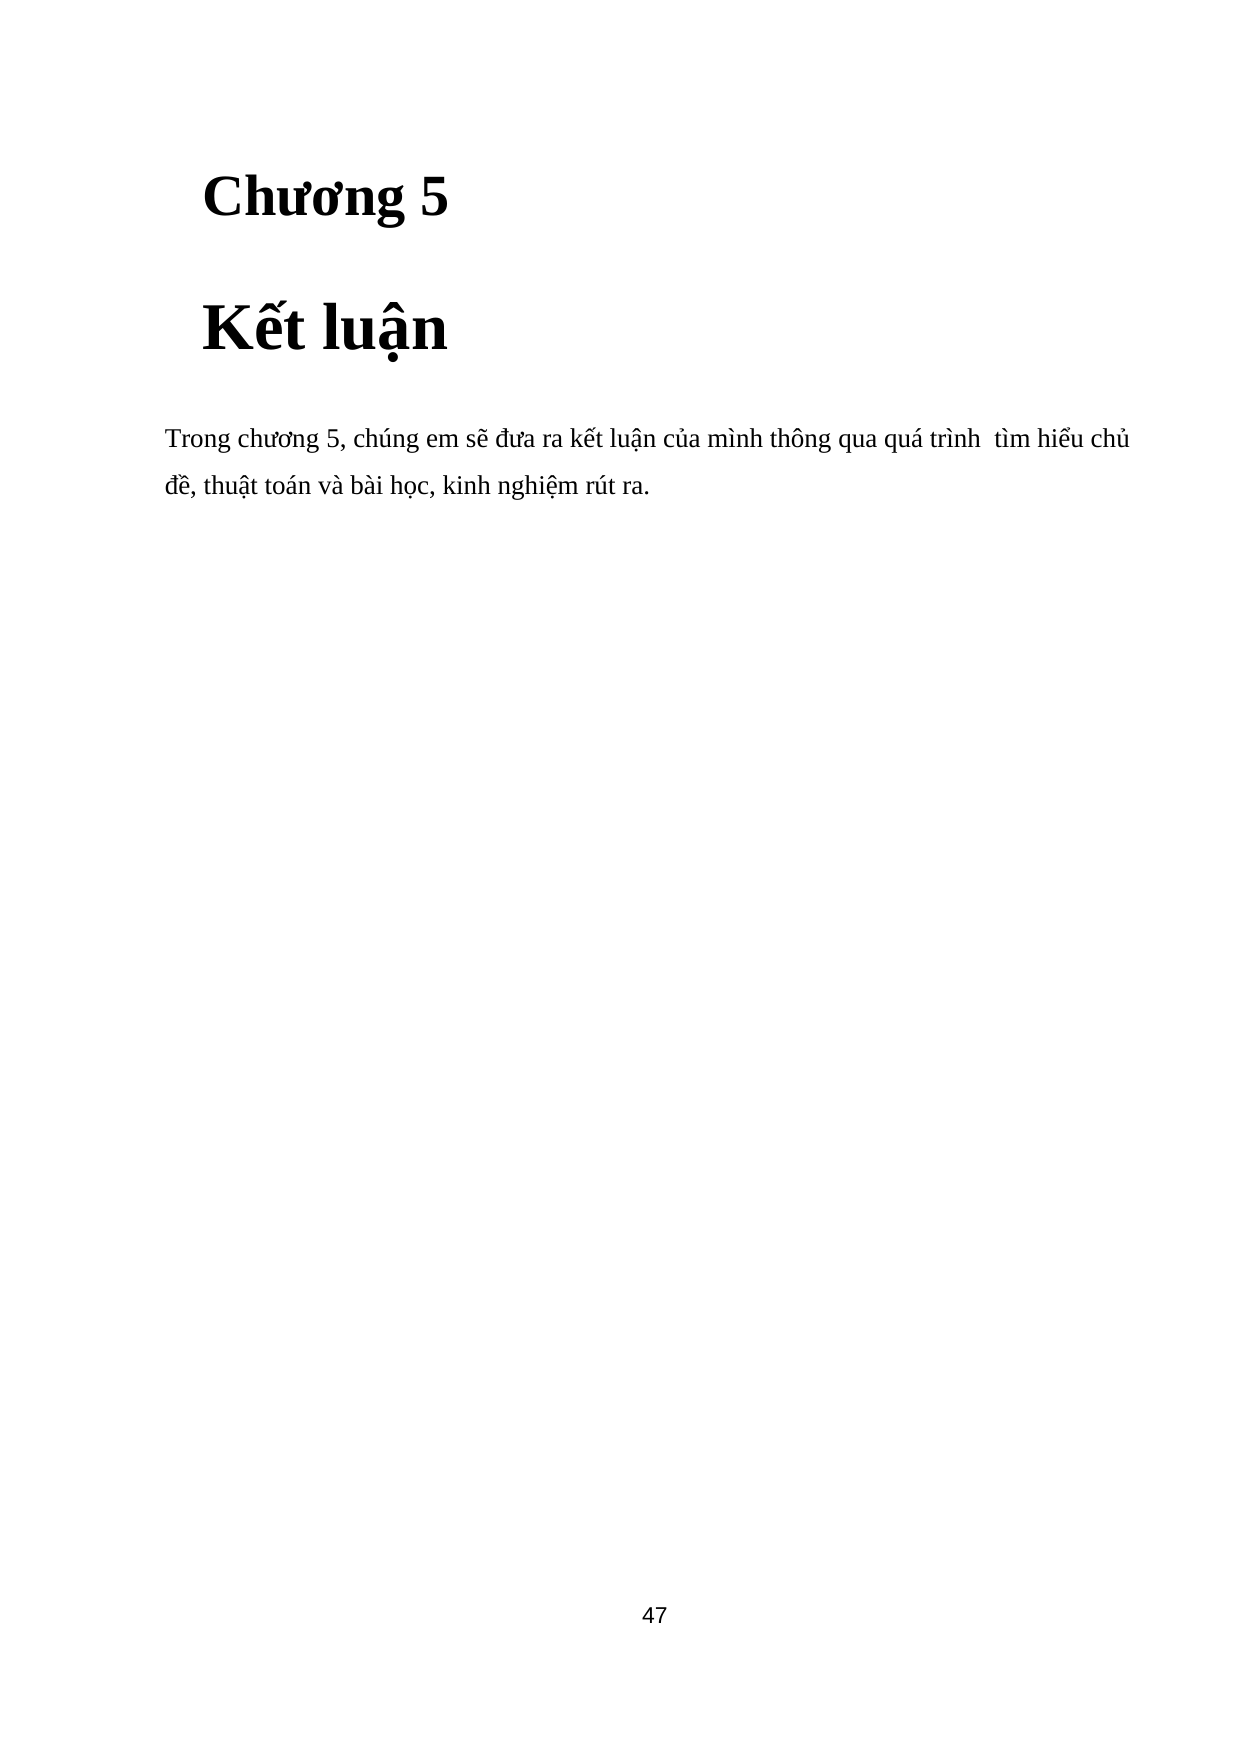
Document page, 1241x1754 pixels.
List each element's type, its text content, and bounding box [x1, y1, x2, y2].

subtitle Kết luận [202, 287, 1144, 364]
subtitle Chương 5 [202, 160, 1144, 227]
text Trong chương 5, chúng em sẽ đưa ra kết luận của mình thông qua quá trình tìm hiểu chủ đề, thuật toán và bài học, kinh nghiệm rút ra. [164, 422, 1144, 500]
